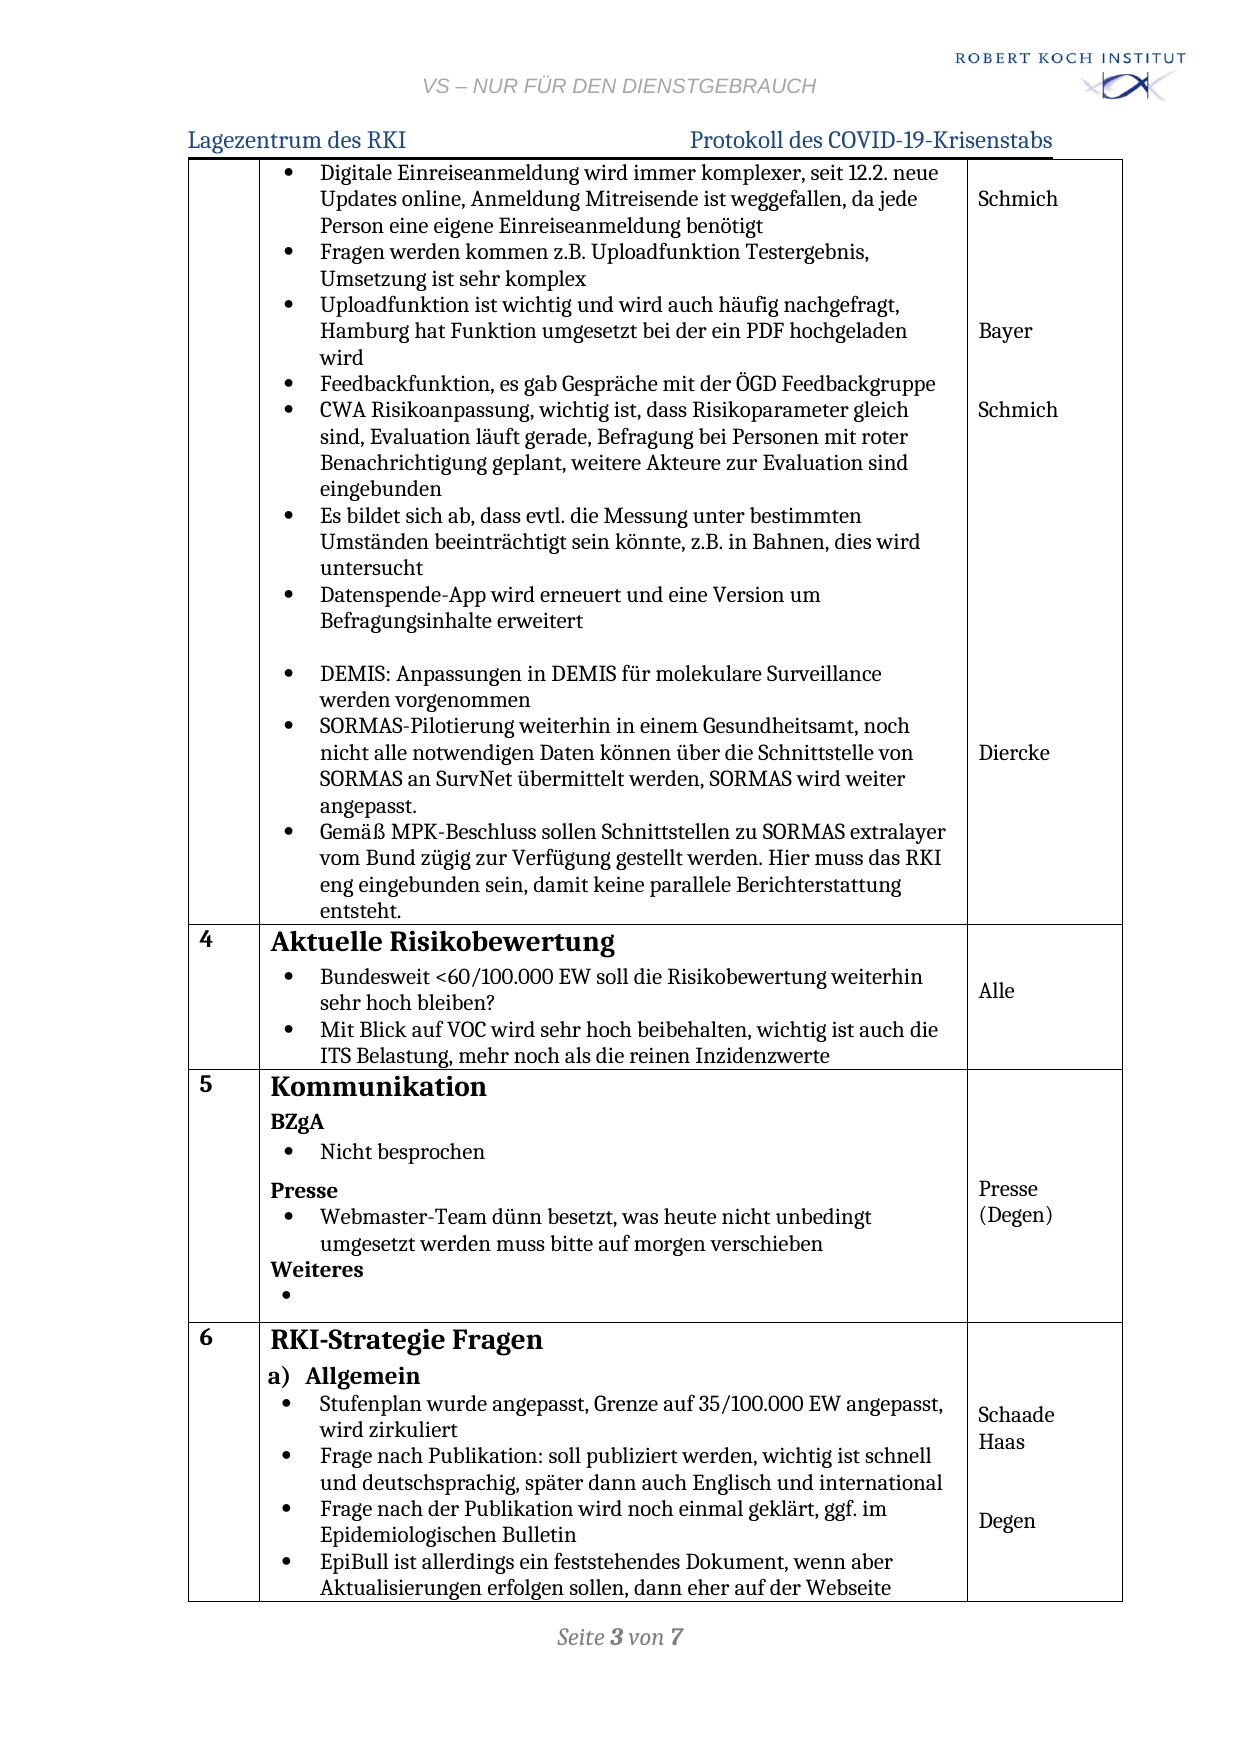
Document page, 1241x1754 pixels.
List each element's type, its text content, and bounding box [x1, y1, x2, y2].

table_cell 4 [189, 925, 259, 1069]
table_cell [968, 160, 1122, 924]
table_cell Presse (Degen) [968, 1070, 1122, 1322]
table_cell Kommunikation BZgA Nicht besprochen Presse Webmaster-Team dünn besetzt, was heute nicht unbedingt umgesetzt werden muss bitte auf morgen verschieben Weiteres [260, 1070, 967, 1322]
table_cell 6 [189, 1323, 259, 1601]
table_cell Aktuelle Risikobewertung Bundesweit <60/100.000 EW soll die Risikobewertung weiterhin sehr hoch bleiben? Mit Blick auf VOC wird sehr hoch beibehalten, wichtig ist auch die ITS Belastung, mehr noch als die reinen Inzidenzwerte [260, 925, 967, 1069]
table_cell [260, 1323, 967, 1601]
table_cell Alle [968, 925, 1122, 1069]
table_cell 5 [189, 1070, 259, 1322]
picture [947, 28, 1207, 105]
table_cell 3 [189, 160, 259, 924]
table_cell Schaade Haas Degen [968, 1323, 1122, 1601]
